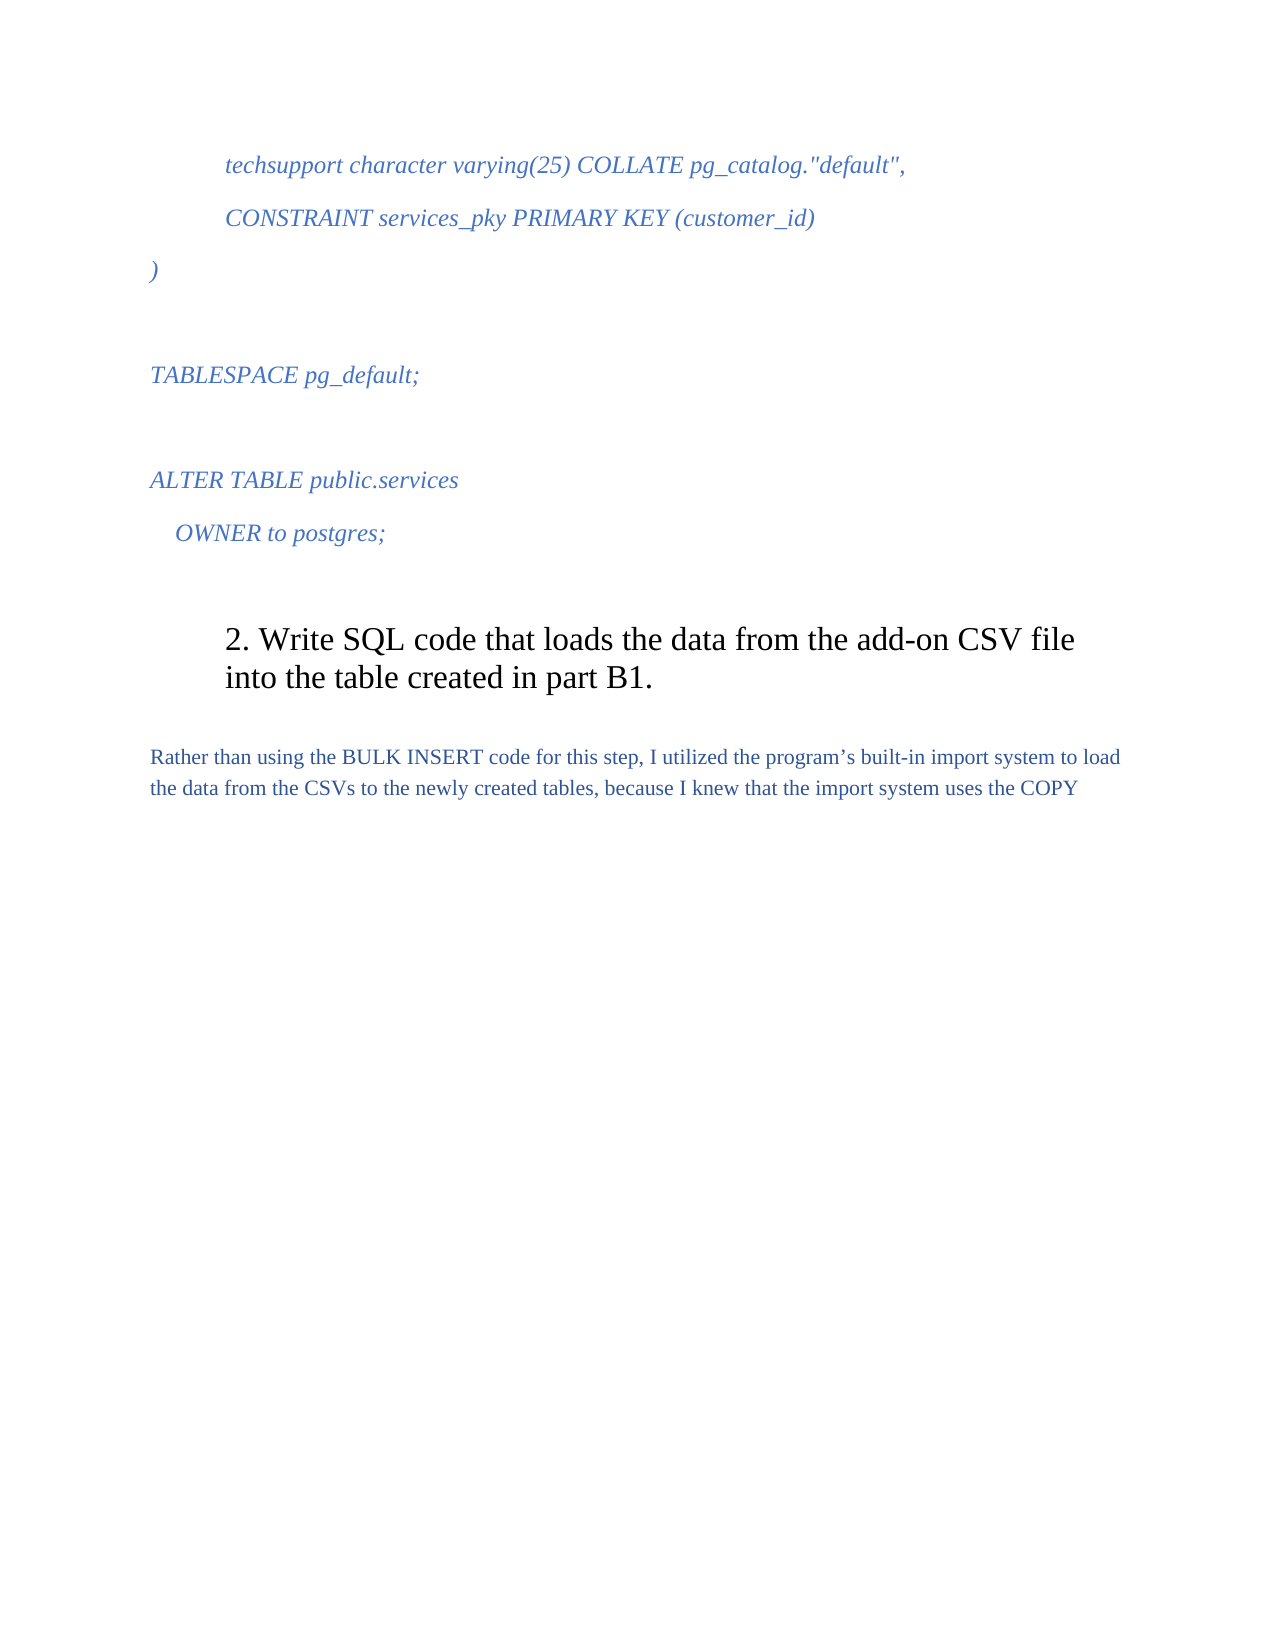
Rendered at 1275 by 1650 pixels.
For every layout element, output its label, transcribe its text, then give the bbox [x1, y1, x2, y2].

text techsupport character varying(25) COLLATE pg_catalog."default", [150, 150, 1125, 179]
text OWNER to postgres; [150, 518, 1125, 547]
text Rather than using the BULK INSERT code for this step, I utilized the program’s built-in import system to load the data from the CSVs to the newly created tables, because I knew that the import system uses the COPY FROM command behind the scenes. This was a quick and effective time to use an integrated tool. [150, 744, 1125, 800]
text CONSTRAINT services_pky PRIMARY KEY (customer_id) [150, 203, 1125, 231]
subtitle 2. Write SQL code that loads the data from the add-on CSV file into the table created in part B1. [225, 619, 1125, 696]
text ) [150, 255, 1125, 284]
text ALTER TABLE public.services [150, 466, 1125, 494]
text TABLESPACE pg_default; [150, 360, 1125, 389]
